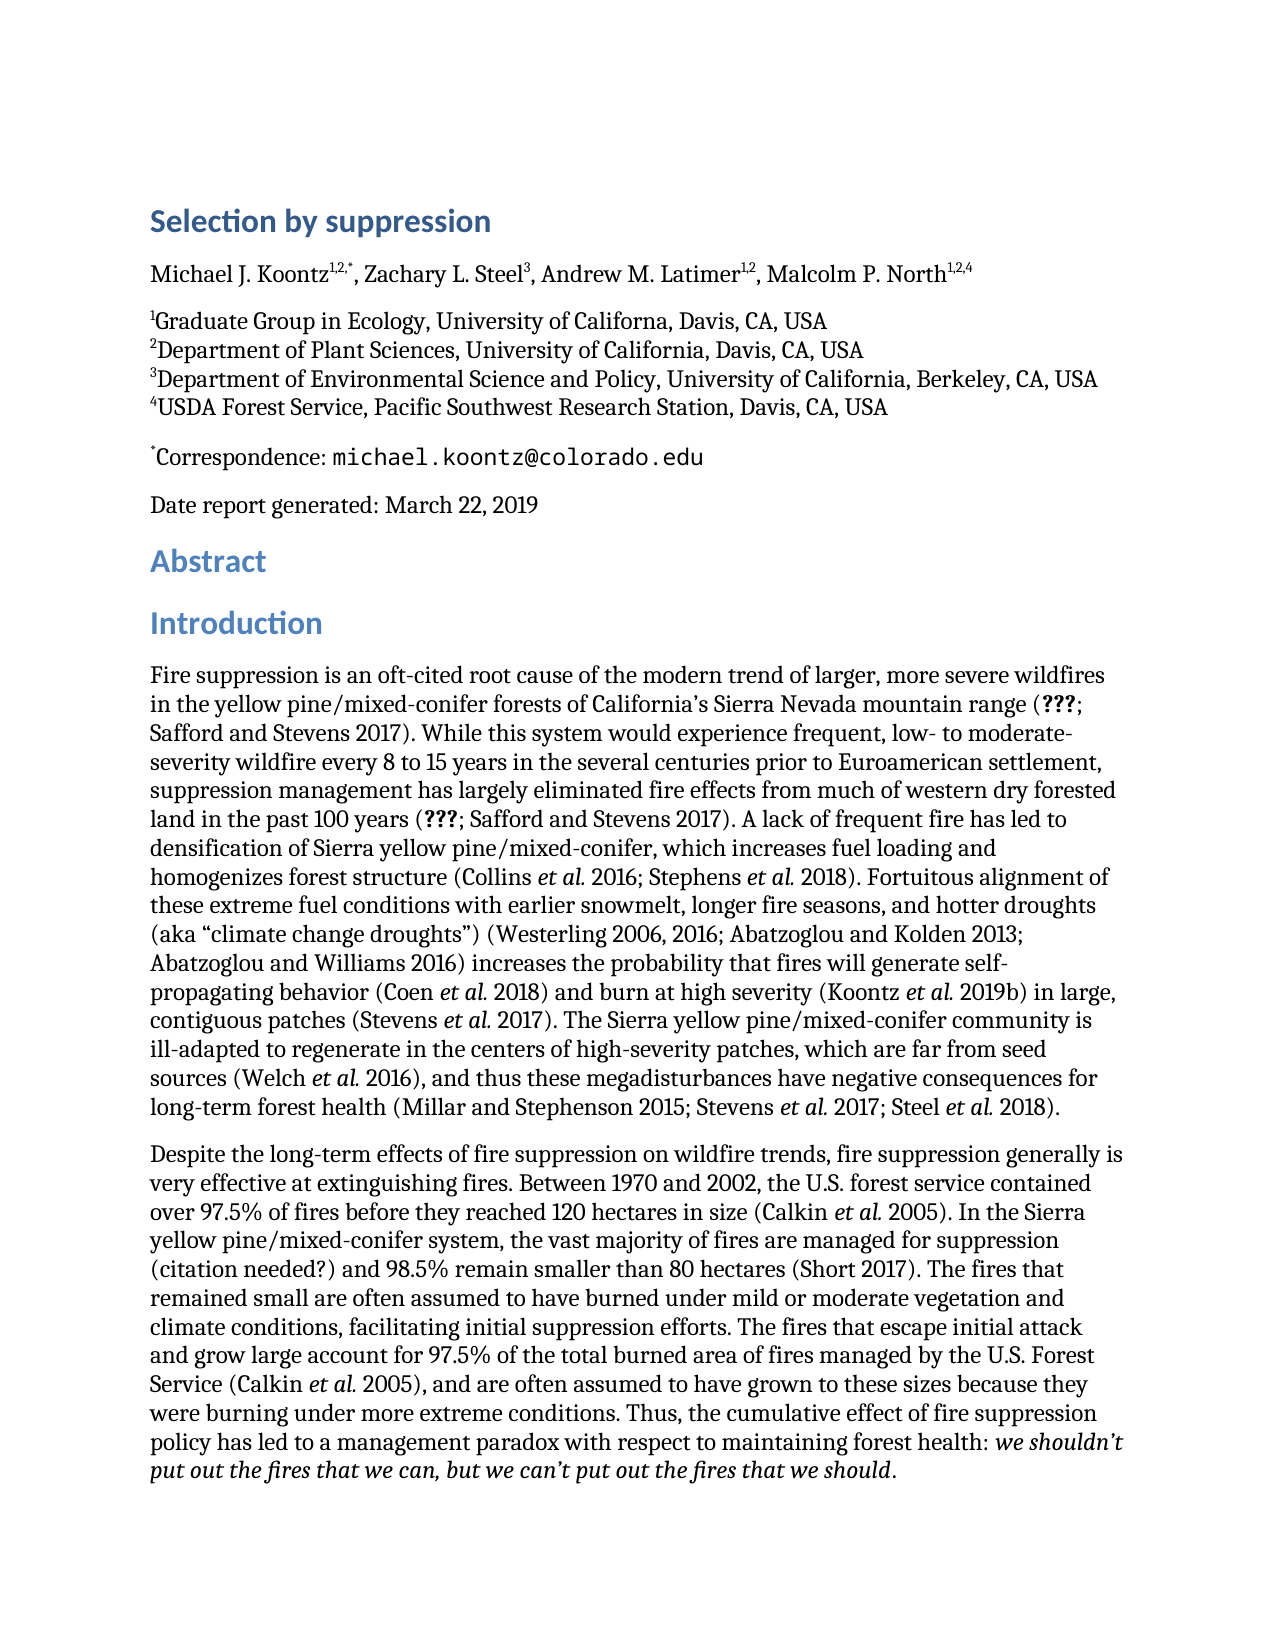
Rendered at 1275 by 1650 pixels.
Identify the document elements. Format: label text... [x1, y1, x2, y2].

subtitle Abstract [150, 540, 1125, 581]
subtitle Selection by suppression [150, 200, 1125, 241]
subtitle Introduction [150, 602, 1125, 643]
text Fire suppression is an oft-cited root cause of the modern trend of larger, more severe wildfires in the yellow pine/mixed-conifer forests of California’s Sierra Nevada mountain range (???; Safford and Stevens 2017). While this system would experience frequent, low- to moderate-severity wildfire every 8 to 15 years in the several centuries prior to Euroamerican settlement, suppression management has largely eliminated fire effects from much of western dry forested land in the past 100 years (???; Safford and Stevens 2017). A lack of frequent fire has led to densification of Sierra yellow pine/mixed-conifer, which increases fuel loading and homogenizes forest structure (Collins et al. 2016; Stephens et al. 2018). Fortuitous alignment of these extreme fuel conditions with earlier snowmelt, longer fire seasons, and hotter droughts (aka “climate change droughts”) (Westerling 2006, 2016; Abatzoglou and Kolden 2013; Abatzoglou and Williams 2016) increases the probability that fires will generate self-propagating behavior (Coen et al. 2018) and burn at high severity (Koontz et al. 2019b) in large, contiguous patches (Stevens et al. 2017). The Sierra yellow pine/mixed-conifer community is ill-adapted to regenerate in the centers of high-severity patches, which are far from seed sources (Welch et al. 2016), and thus these megadisturbances have negative consequences for long-term forest health (Millar and Stephenson 2015; Stevens et al. 2017; Steel et al. 2018). [150, 661, 1125, 1121]
text 1Graduate Group in Ecology, University of Californa, Davis, CA, USA 2Department of Plant Sciences, University of California, Davis, CA, USA 3Department of Environmental Science and Policy, University of California, Berkeley, CA, USA 4USDA Forest Service, Pacific Southwest Research Station, Davis, CA, USA [150, 307, 1125, 422]
text *Correspondence: michael.koontz@colorado.edu [150, 441, 1125, 472]
text Michael J. Koontz1,2,*, Zachary L. Steel3, Andrew M. Latimer1,2, Malcolm P. North1,2,4 [150, 259, 1125, 288]
text Despite the long-term effects of fire suppression on wildfire trends, fire suppression generally is very effective at extinguishing fires. Between 1970 and 2002, the U.S. forest service contained over 97.5% of fires before they reached 120 hectares in size (Calkin et al. 2005). In the Sierra yellow pine/mixed-conifer system, the vast majority of fires are managed for suppression (citation needed?) and 98.5% remain smaller than 80 hectares (Short 2017). The fires that remained small are often assumed to have burned under mild or moderate vegetation and climate conditions, facilitating initial suppression efforts. The fires that escape initial attack and grow large account for 97.5% of the total burned area of fires managed by the U.S. Forest Service (Calkin et al. 2005), and are often assumed to have grown to these sizes because they were burning under more extreme conditions. Thus, the cumulative effect of fire suppression policy has led to a management paradox with respect to maintaining forest health: we shouldn’t put out the fires that we can, but we can’t put out the fires that we should. [150, 1140, 1125, 1485]
text Date report generated: March 22, 2019 [150, 491, 1125, 519]
